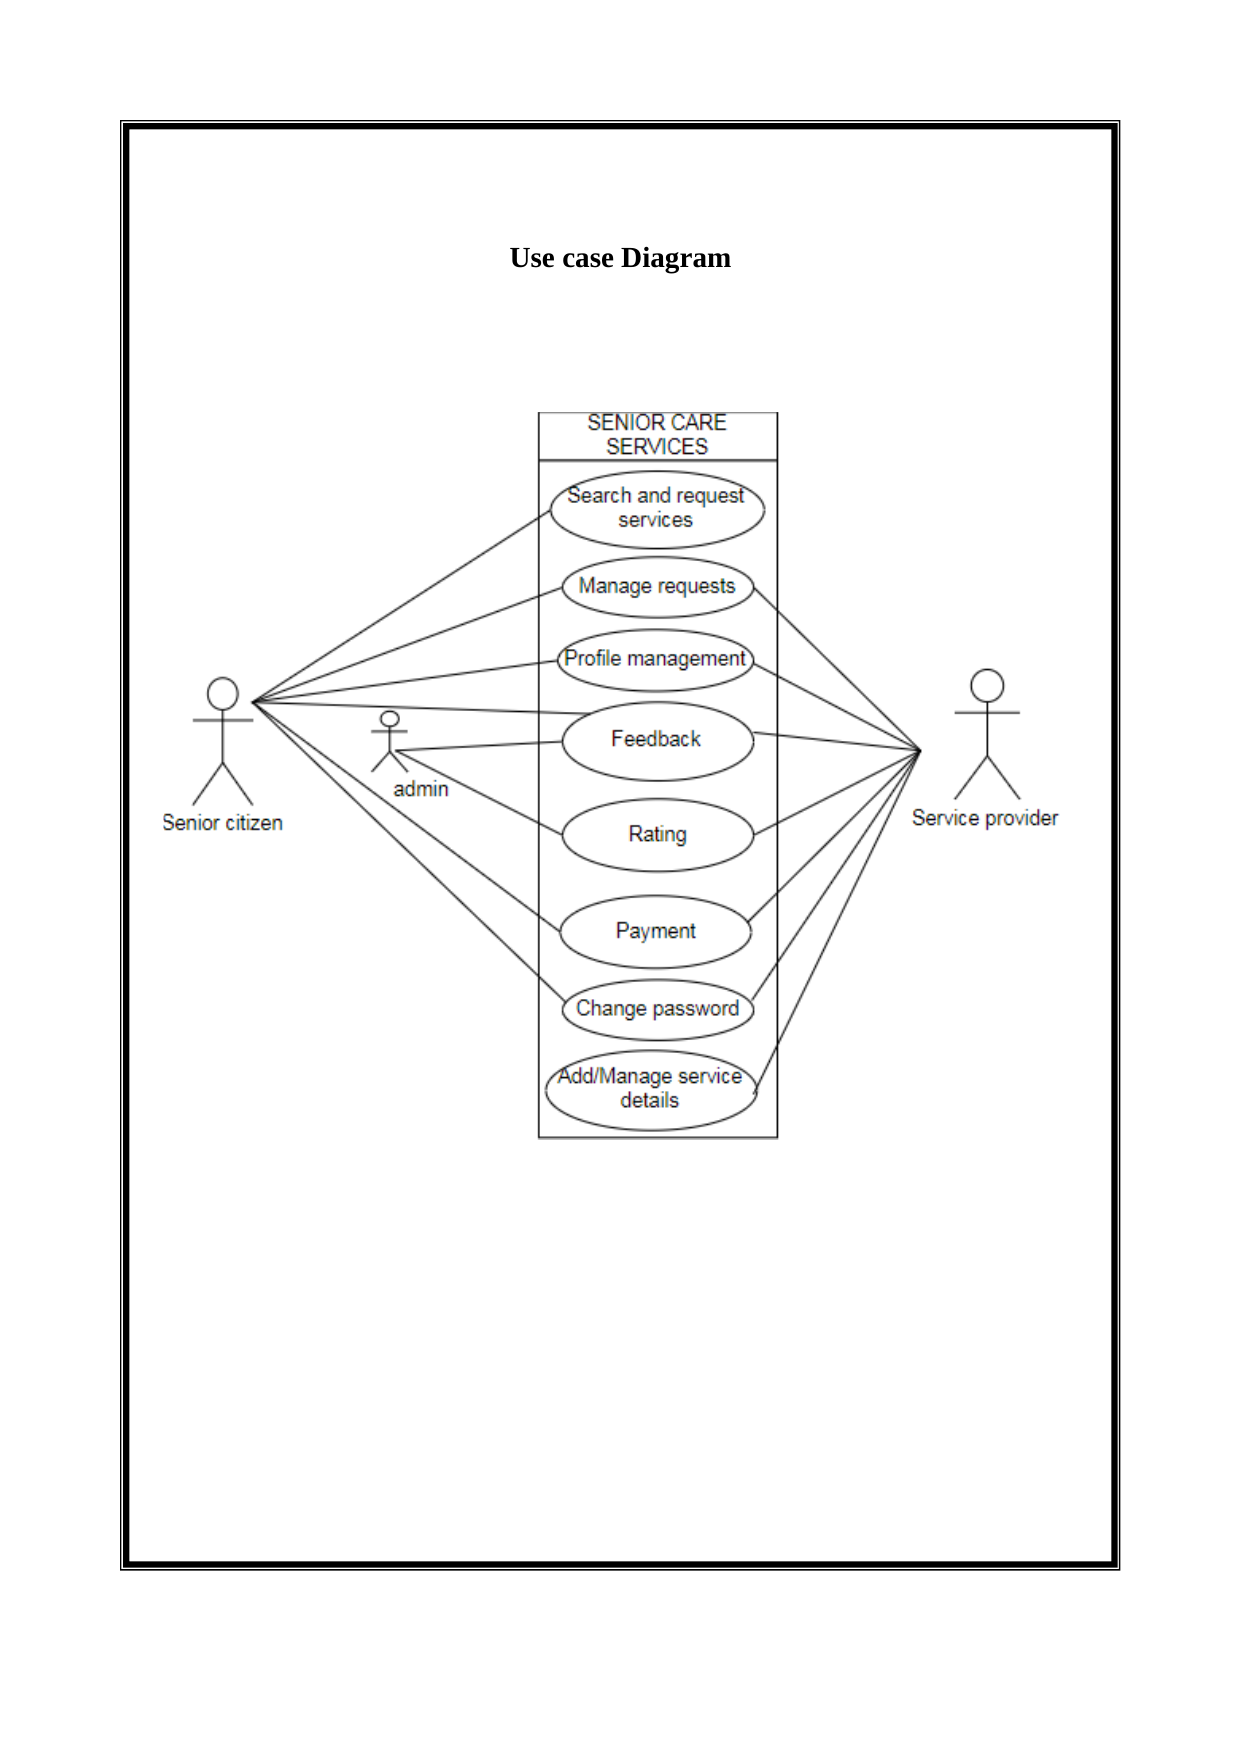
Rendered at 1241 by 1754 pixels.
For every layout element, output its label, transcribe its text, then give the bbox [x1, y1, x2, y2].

text Use case Diagram [347, 240, 894, 273]
picture [163, 412, 1060, 1140]
